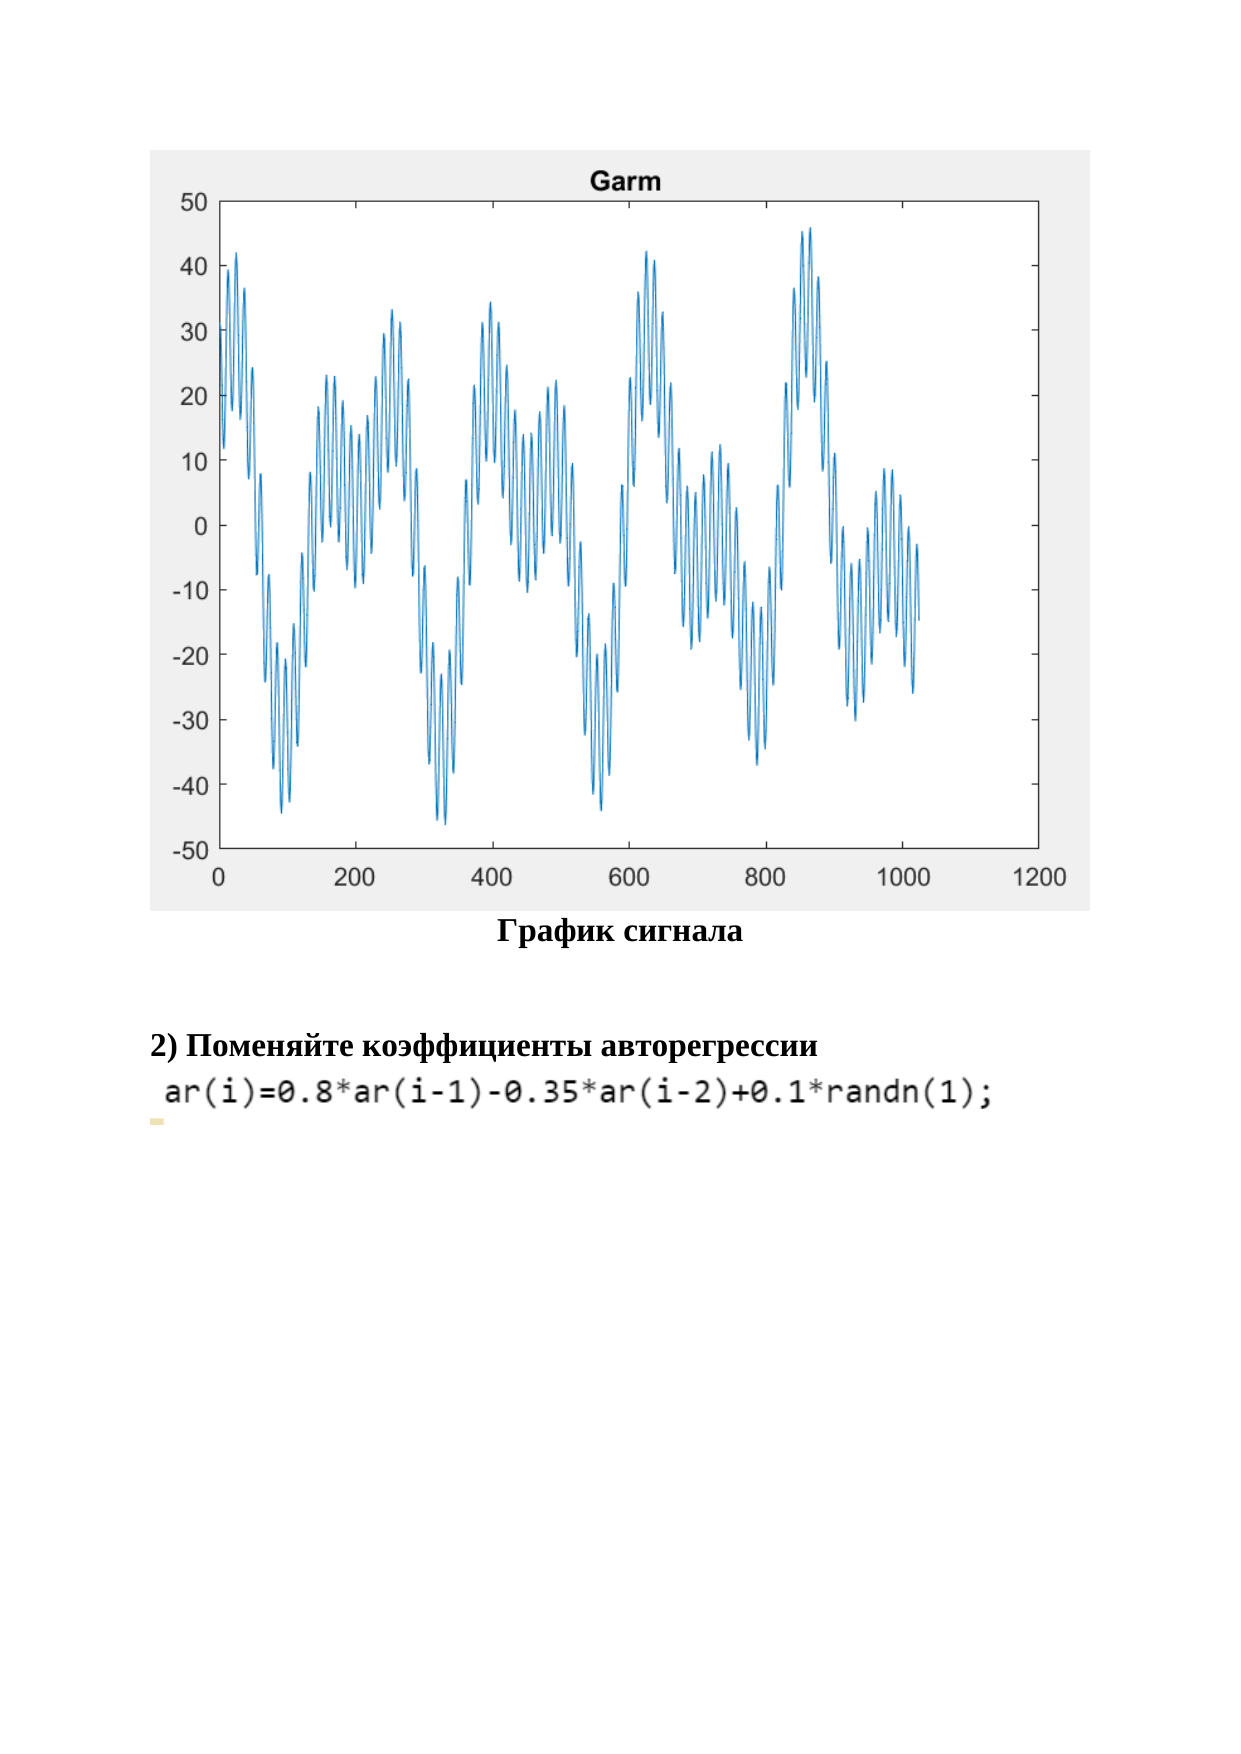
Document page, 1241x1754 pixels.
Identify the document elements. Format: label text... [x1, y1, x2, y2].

text 2) Поменяйте коэффициенты авторегрессии [150, 1025, 1090, 1064]
text График сигнала [150, 911, 1090, 949]
picture [150, 150, 1091, 911]
picture [150, 1063, 1021, 1125]
